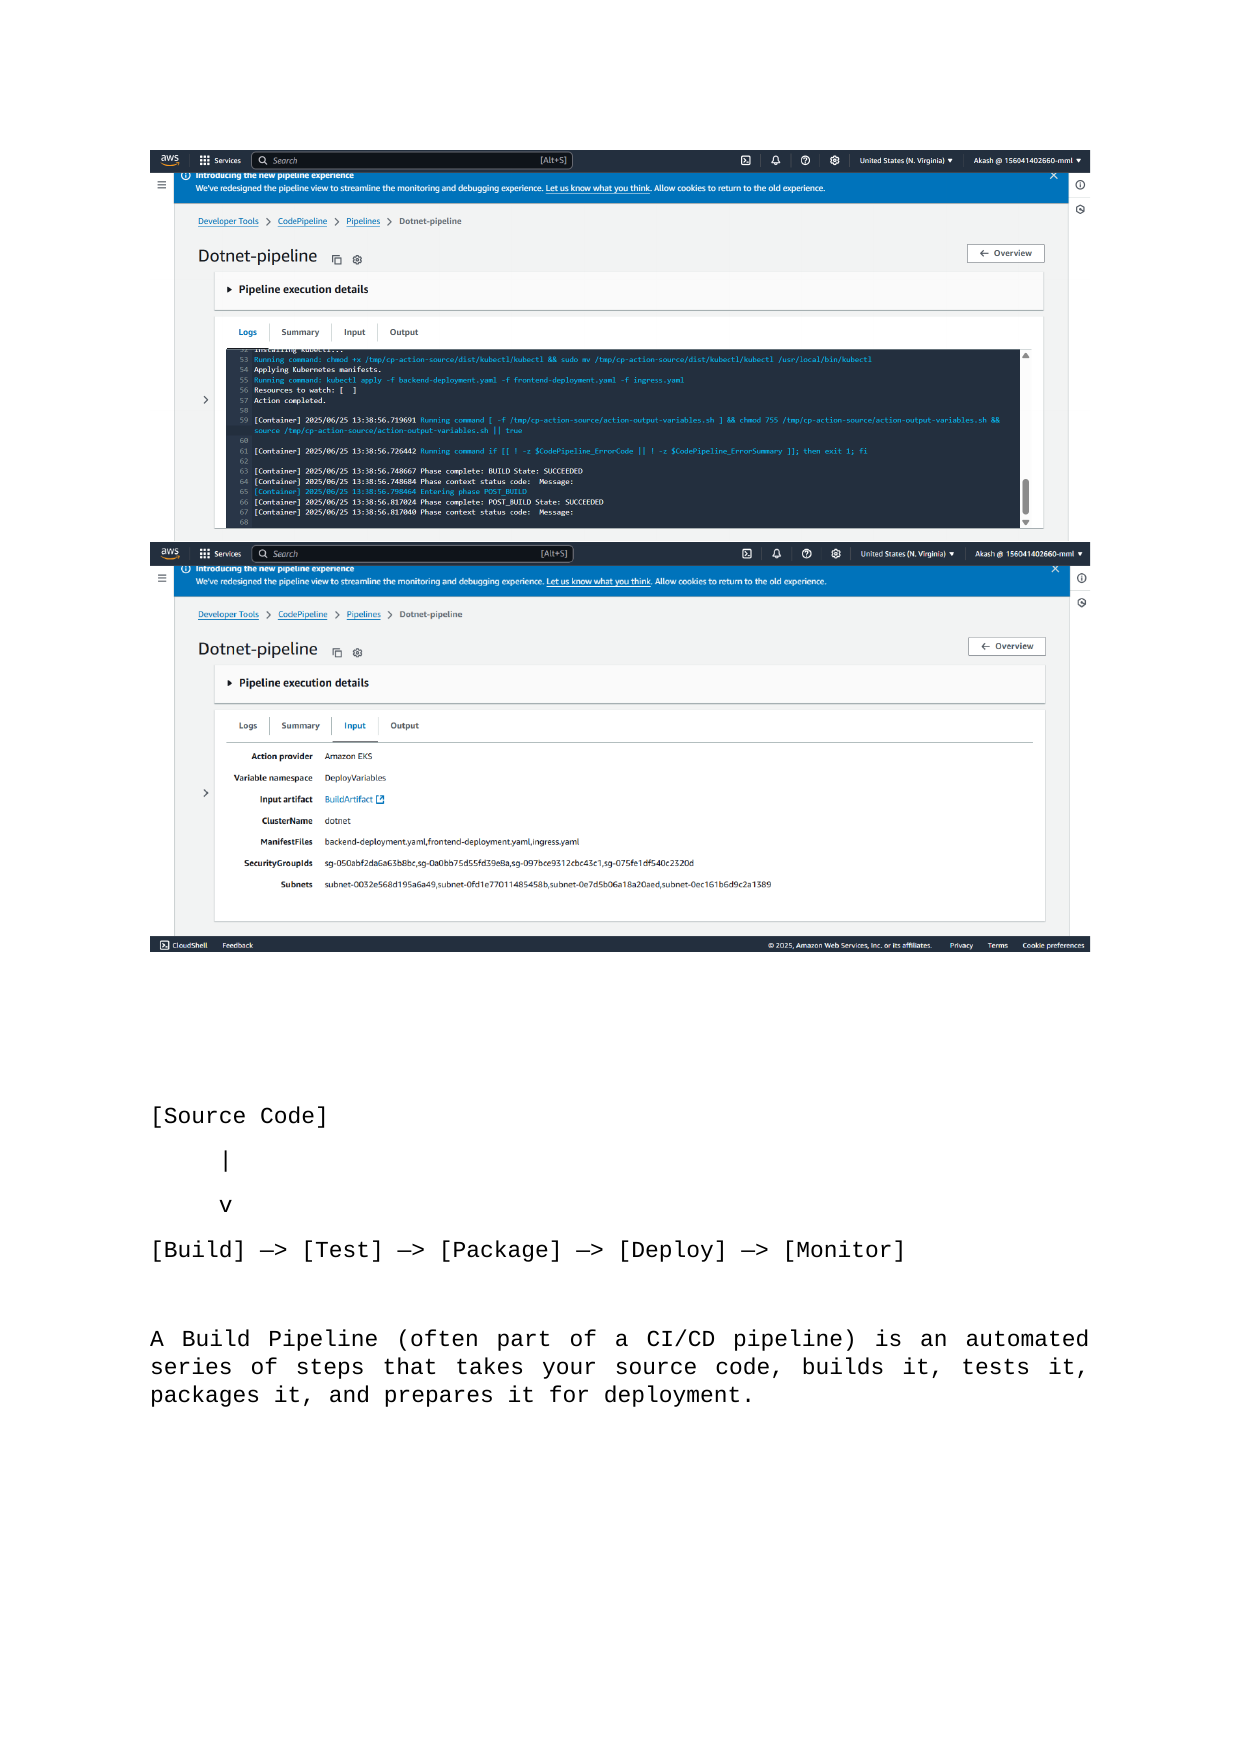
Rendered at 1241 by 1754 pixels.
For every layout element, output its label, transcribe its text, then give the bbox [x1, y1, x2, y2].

text [Source Code] [150, 1104, 1090, 1130]
text [Build] —> [Test] —> [Package] —> [Deploy] —> [Monitor] [150, 1238, 1090, 1264]
picture [150, 150, 1091, 541]
picture [150, 542, 1091, 952]
text | [150, 1149, 1090, 1175]
text v [150, 1193, 1090, 1219]
text A Build Pipeline (often part of a CI/CD pipeline) is an automated series of steps that takes your source code, builds it, tests it, packages it, and prepares it for deployment. [150, 1327, 1090, 1409]
